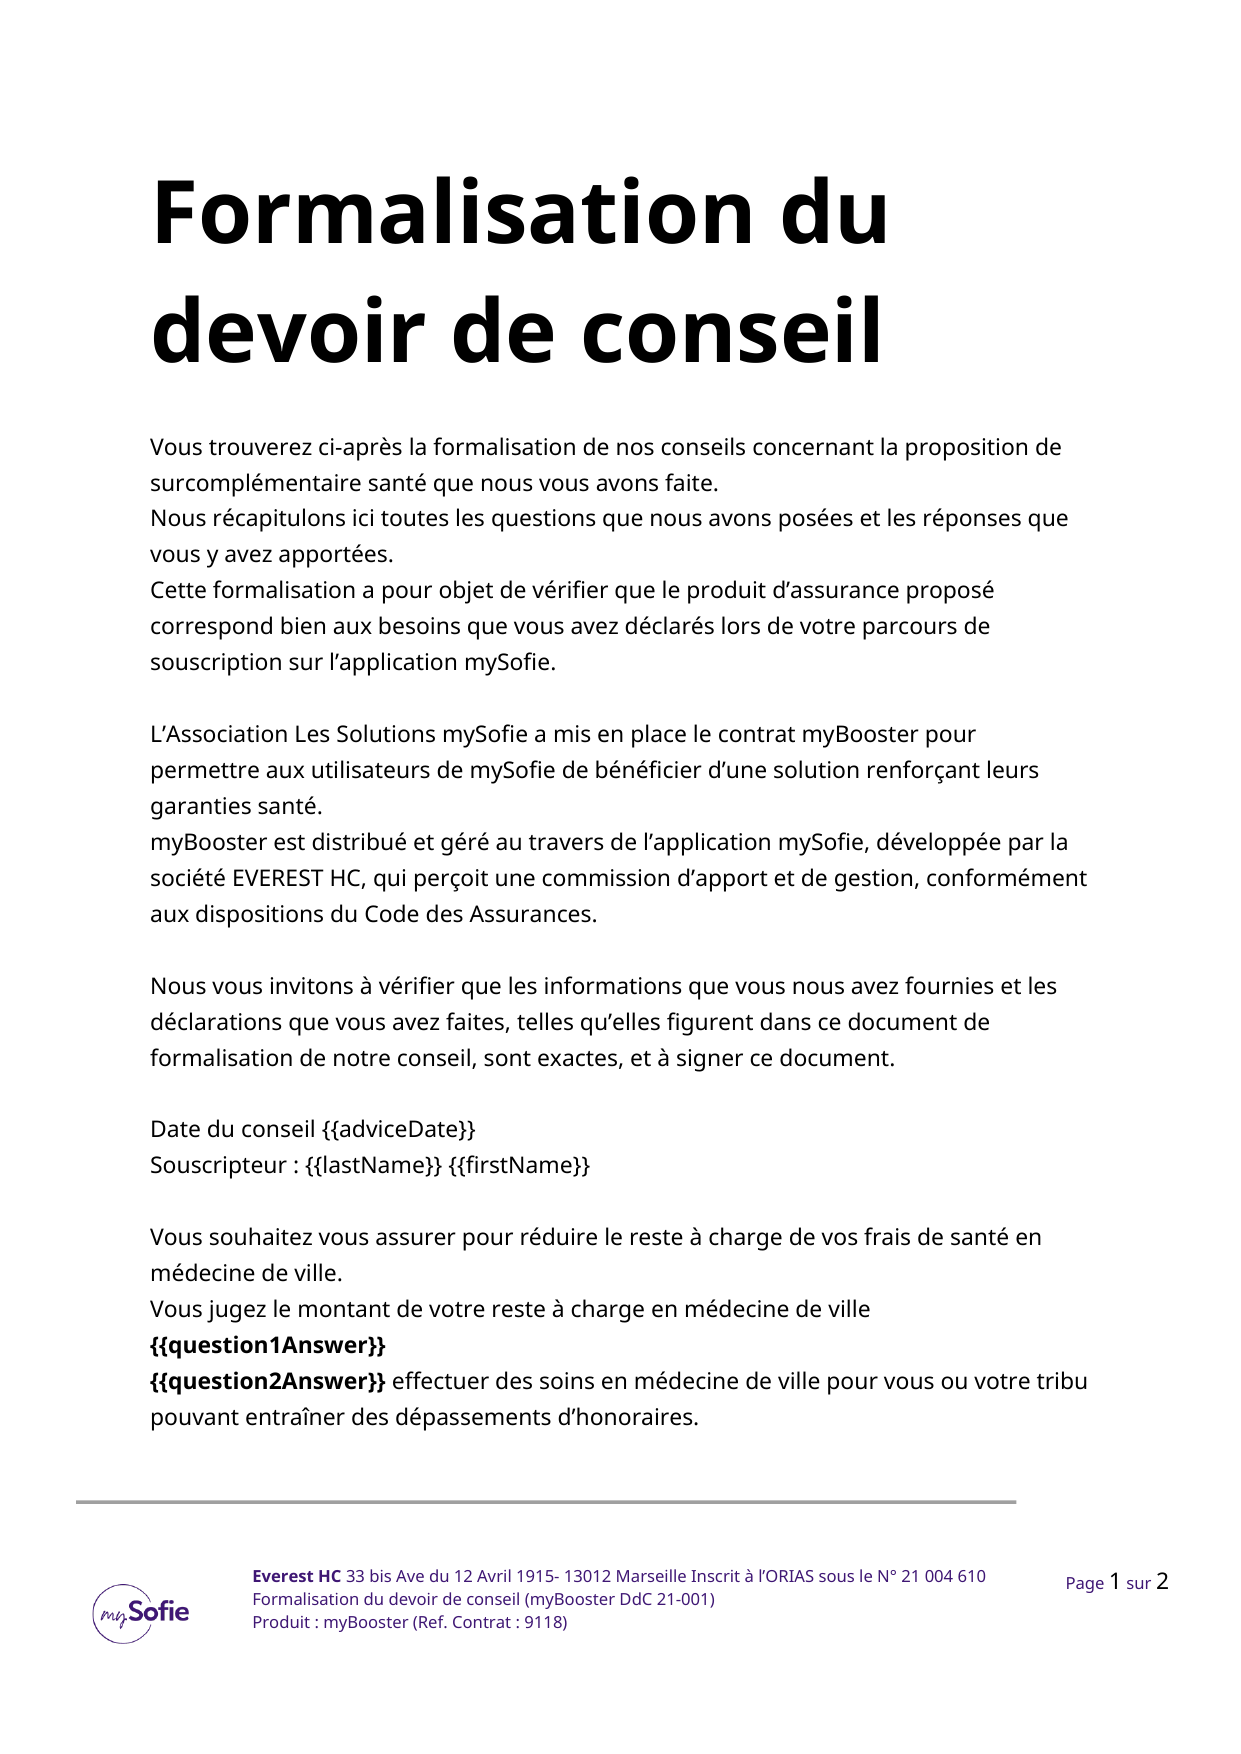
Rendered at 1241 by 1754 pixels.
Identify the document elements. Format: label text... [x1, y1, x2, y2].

text Date du conseil {{adviceDate}} [150, 1113, 1090, 1144]
text Nous récapitulons ici toutes les questions que nous avons posées et les réponses que vous y avez apportées. Cette formalisation a pour objet de vérifier que le produit d’assurance proposé correspond bien aux besoins que vous avez déclarés lors de votre parcours de souscription sur l’application mySofie. [150, 502, 1090, 677]
text L’Association Les Solutions mySofie a mis en place le contrat myBooster pour permettre aux utilisateurs de mySofie de bénéficier d’une solution renforçant leurs garanties santé. myBooster est distribué et géré au travers de l’application mySofie, développée par la société EVEREST HC, qui perçoit une commission d’apport et de gestion, conformément aux dispositions du Code des Assurances. [150, 718, 1090, 929]
text Vous souhaitez vous assurer pour réduire le reste à charge de vos frais de santé en médecine de ville. [150, 1221, 1090, 1288]
picture [92, 1584, 189, 1644]
text Souscripteur : {{lastName}} {{firstName}} [150, 1149, 1090, 1181]
text {{question2Answer}} effectuer des soins en médecine de ville pour vous ou votre tribu pouvant entraîner des dépassements d’honoraires. [150, 1365, 1090, 1432]
title Formalisation du devoir de conseil [150, 150, 1090, 388]
text Nous vous invitons à vérifier que les informations que vous nous avez fournies et les déclarations que vous avez faites, telles qu’elles figurent dans ce document de formalisation de notre conseil, sont exactes, et à signer ce document. [150, 969, 1090, 1073]
text Vous trouverez ci-après la formalisation de nos conseils concernant la proposition de surcomplémentaire santé que nous vous avons faite. [150, 431, 1090, 498]
text Vous jugez le montant de votre reste à charge en médecine de ville {{question1Answer}} [150, 1293, 1090, 1360]
